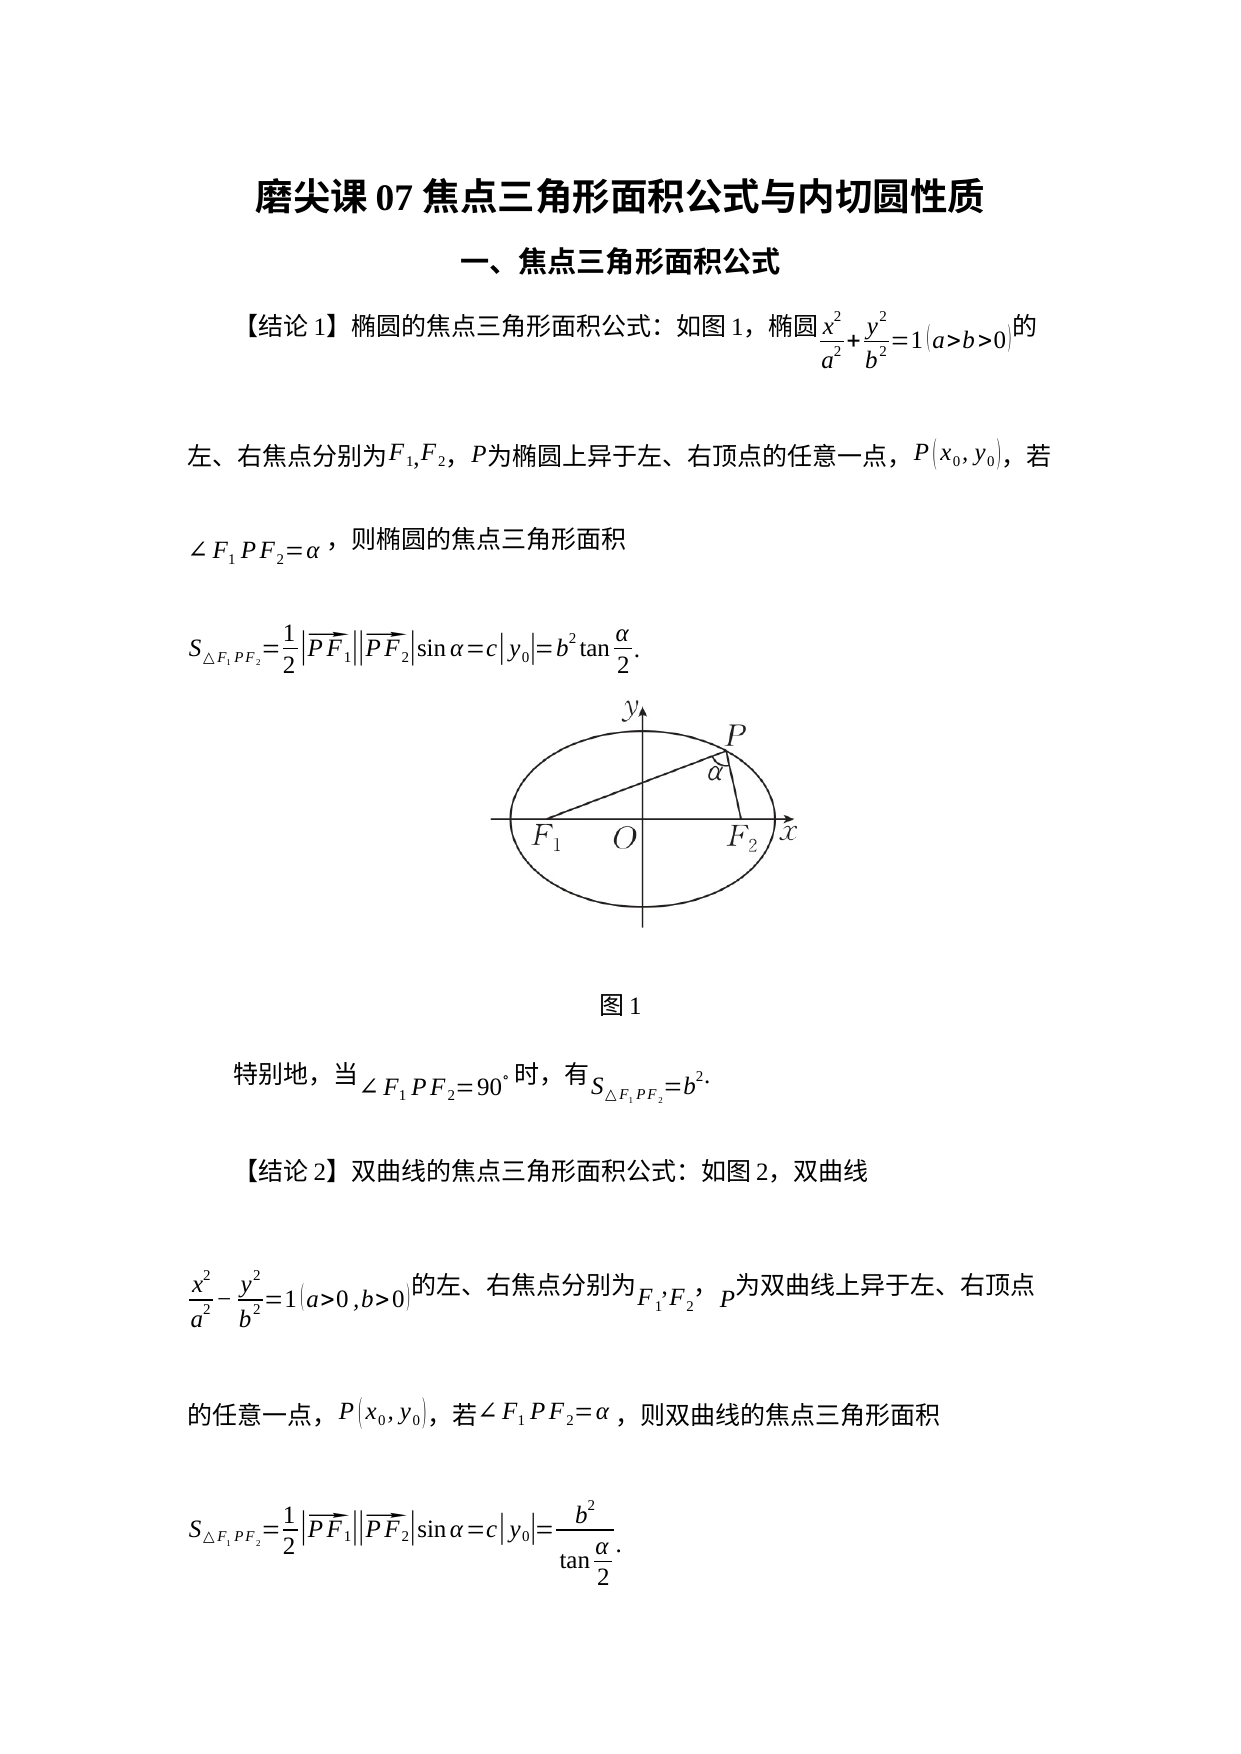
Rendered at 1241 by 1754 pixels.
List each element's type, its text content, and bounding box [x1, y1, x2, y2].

text 【结论2】双曲线的焦点三角形面积公式：如图2，双曲线的左、右焦点分别为,，为双曲线上异于左、右顶点的任意一点，，若 ，则双曲线的焦点三角形面积. [187, 1137, 1053, 1592]
text 图1 [187, 971, 1053, 1036]
subtitle 磨尖课07 焦点三角形面积公式与内切圆性质 [187, 162, 1053, 227]
text 【结论1】椭圆的焦点三角形面积公式：如图1，椭圆的左、右焦点分别为,，为椭圆上异于左、右顶点的任意一点，，若 ，则椭圆的焦点三角形面积. [187, 292, 1053, 682]
picture [486, 696, 800, 931]
text 特别地，当 时，有. [187, 1054, 1053, 1119]
subtitle 一、焦点三角形面积公式 [187, 227, 1053, 292]
